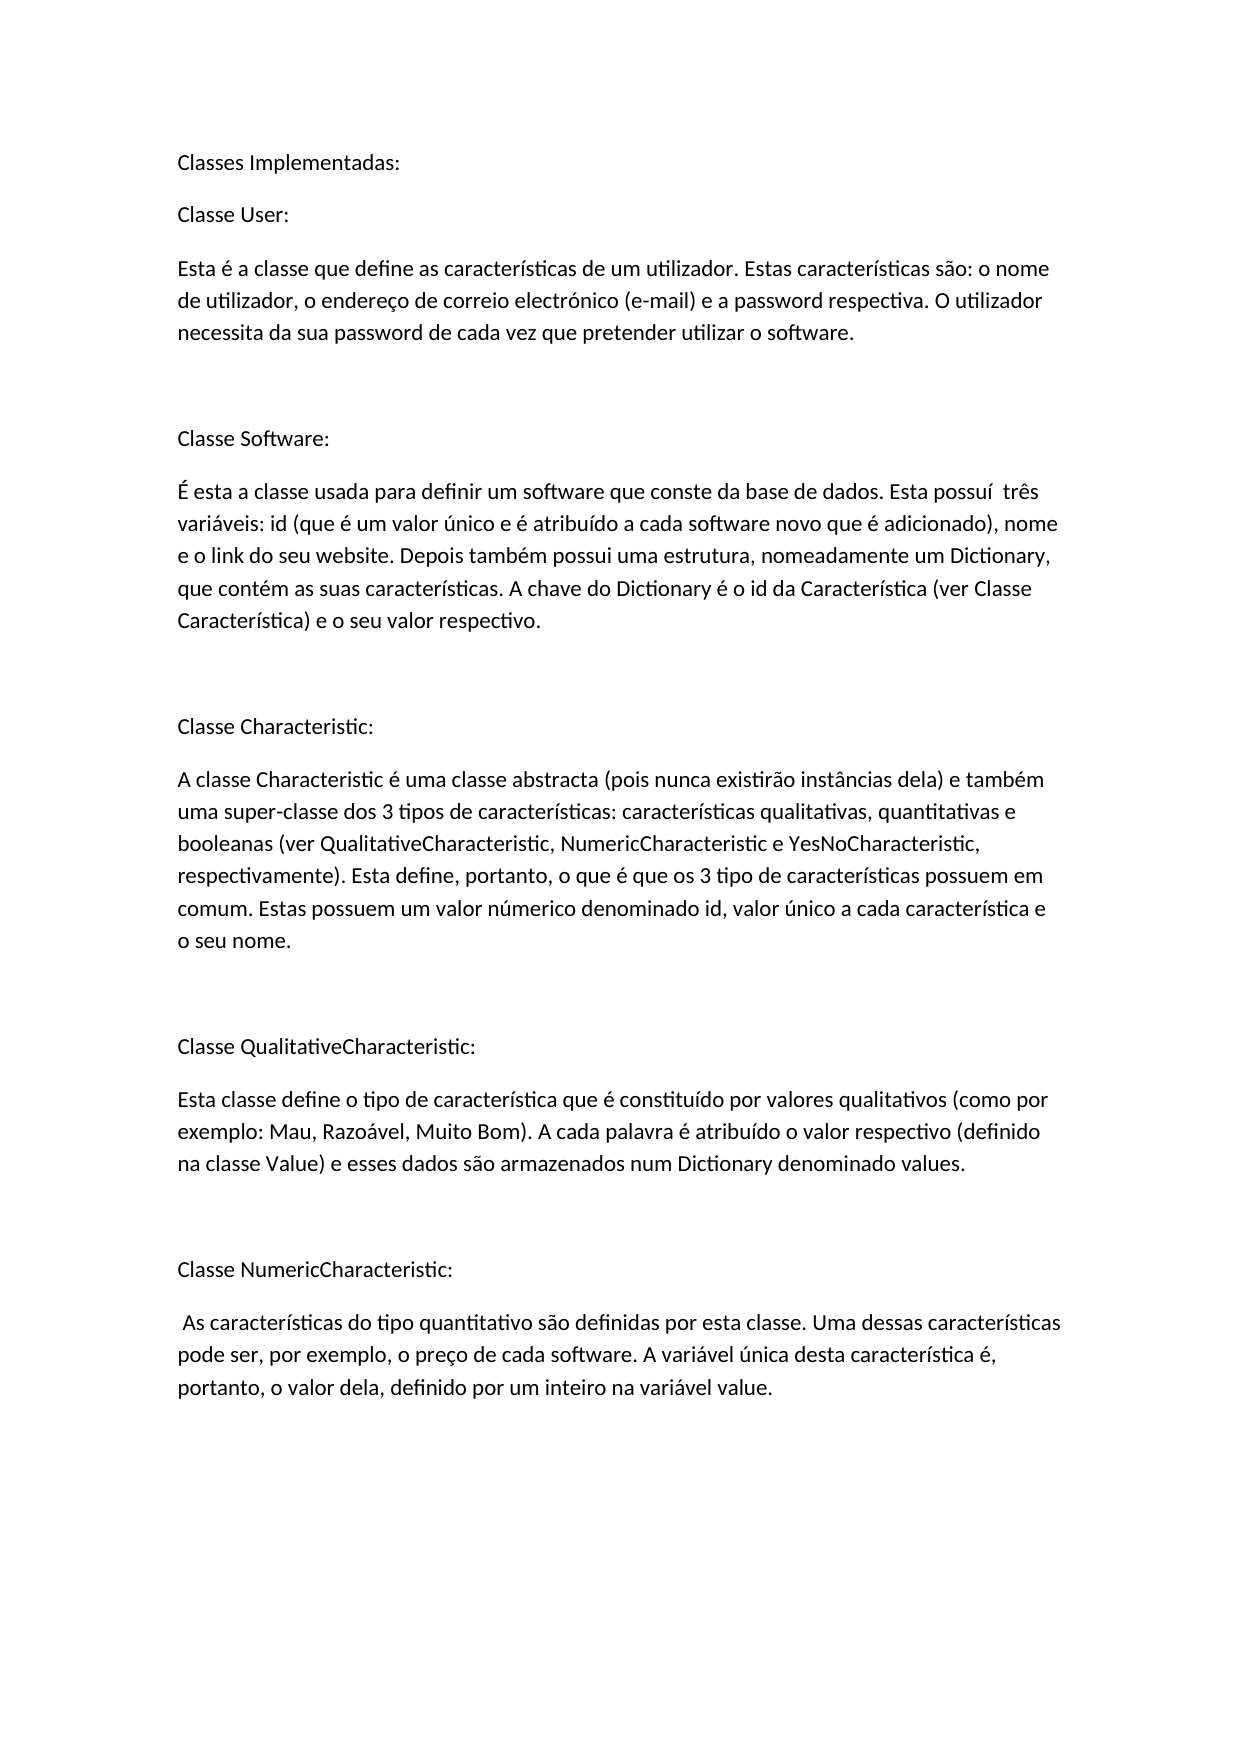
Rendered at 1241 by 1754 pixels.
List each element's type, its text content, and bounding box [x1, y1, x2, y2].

text Classe User: [177, 201, 1063, 229]
text Esta classe define o tipo de característica que é constituído por valores qualitativos (como por exemplo: Mau, Razoável, Muito Bom). A cada palavra é atribuído o valor respectivo (definido na classe Value) e esses dados são armazenados num Dictionary denominado values. [177, 1085, 1063, 1177]
text Classe NumericCharacteristic: [177, 1255, 1063, 1283]
text É esta a classe usada para definir um software que conste da base de dados. Esta possuí três variáveis: id (que é um valor único e é atribuído a cada software novo que é adicionado), nome e o link do seu website. Depois também possui uma estrutura, nomeadamente um Dictionary, que contém as suas características. A chave do Dictionary é o id da Característica (ver Classe Característica) e o seu valor respectivo. [177, 477, 1063, 634]
text Classe Software: [177, 424, 1063, 452]
text Classes Implementadas: [177, 148, 1063, 176]
text Classe QualitativeCharacteristic: [177, 1032, 1063, 1060]
text Esta é a classe que define as características de um utilizador. Estas características são: o nome de utilizador, o endereço de correio electrónico (e-mail) e a password respectiva. O utilizador necessita da sua password de cada vez que pretender utilizar o software. [177, 254, 1063, 346]
text Classe Characteristic: [177, 712, 1063, 740]
text A classe Characteristic é uma classe abstracta (pois nunca existirão instâncias dela) e também uma super-classe dos 3 tipos de características: características qualitativas, quantitativas e booleanas (ver QualitativeCharacteristic, NumericCharacteristic e YesNoCharacteristic, respectivamente). Esta define, portanto, o que é que os 3 tipo de características possuem em comum. Estas possuem um valor númerico denominado id, valor único a cada característica e o seu nome. [177, 765, 1063, 954]
text As características do tipo quantitativo são definidas por esta classe. Uma dessas características pode ser, por exemplo, o preço de cada software. A variável única desta característica é, portanto, o valor dela, definido por um inteiro na variável value. [177, 1308, 1063, 1401]
